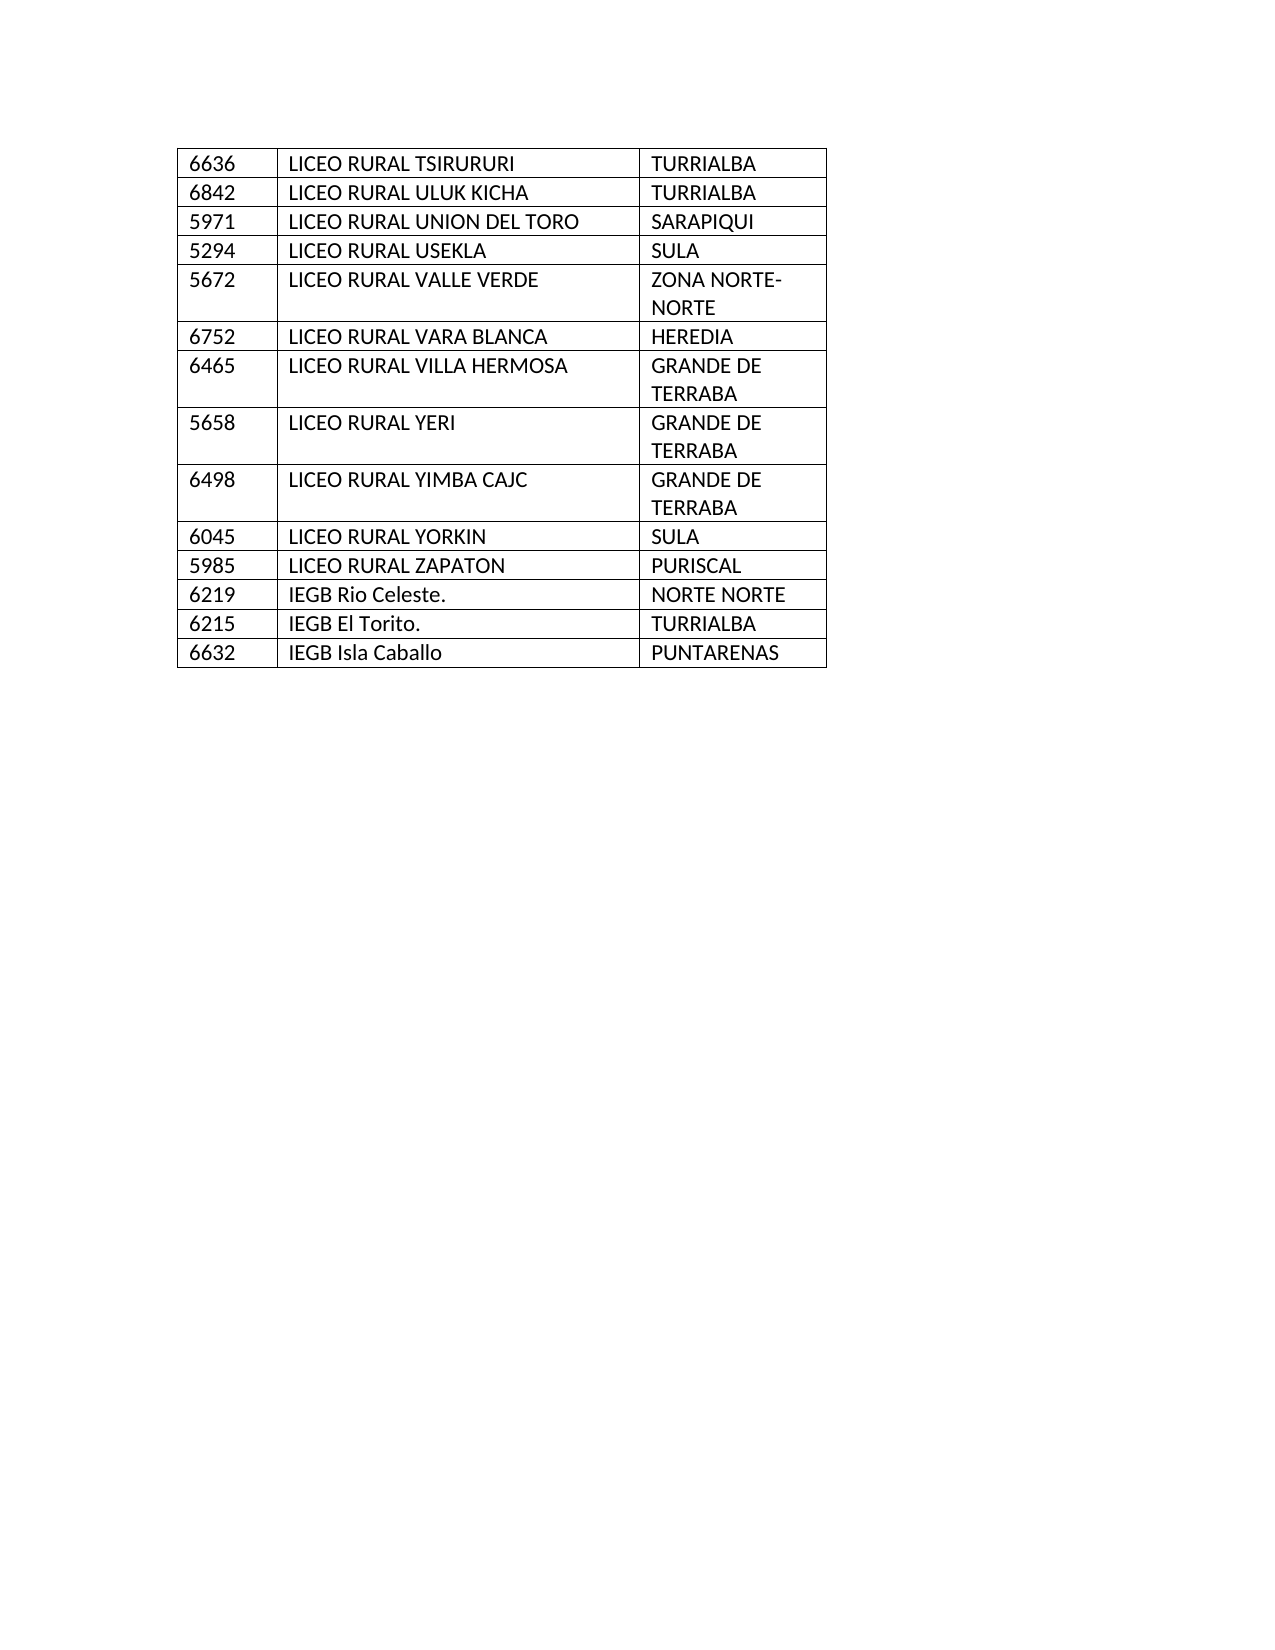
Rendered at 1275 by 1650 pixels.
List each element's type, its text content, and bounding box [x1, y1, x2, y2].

table_cell LICEO RURAL ULUK KICHA [278, 178, 639, 206]
table_cell SULA [640, 236, 826, 264]
table_cell LICEO RURAL VILLA HERMOSA [278, 351, 639, 407]
table_cell 6215 [178, 610, 277, 637]
table_cell NORTE NORTE [640, 580, 826, 608]
table_cell TURRIALBA [640, 610, 826, 637]
table_cell LICEO RURAL YERI [278, 408, 639, 464]
table_cell HEREDIA [640, 322, 826, 350]
table_cell LICEO RURAL UNION DEL TORO [278, 207, 639, 235]
table_cell TURRIALBA [640, 178, 826, 206]
table_cell GRANDE DE TERRABA [640, 465, 826, 521]
table_cell 6498 [178, 465, 277, 521]
table_cell 6219 [178, 580, 277, 608]
table_cell IEGB El Torito. [278, 610, 639, 637]
table_cell LICEO RURAL YIMBA CAJC [278, 465, 639, 521]
table_cell IEGB Isla Caballo [278, 639, 639, 667]
table_cell IEGB Rio Celeste. [278, 580, 639, 608]
table_cell SULA [640, 522, 826, 550]
table_cell 6045 [178, 522, 277, 550]
table_cell 6842 [178, 178, 277, 206]
table_cell 6752 [178, 322, 277, 350]
table_cell LICEO RURAL USEKLA [278, 236, 639, 264]
table_cell TURRIALBA [640, 149, 826, 177]
table_cell 6636 [178, 149, 277, 177]
table_cell 5985 [178, 551, 277, 579]
table_cell LICEO RURAL VARA BLANCA [278, 322, 639, 350]
table_cell GRANDE DE TERRABA [640, 408, 826, 464]
table_cell LICEO RURAL VALLE VERDE [278, 265, 639, 321]
table_cell GRANDE DE TERRABA [640, 351, 826, 407]
table_cell SARAPIQUI [640, 207, 826, 235]
table_cell 6465 [178, 351, 277, 407]
table_cell 5294 [178, 236, 277, 264]
table_cell PUNTARENAS [640, 639, 826, 667]
table_cell 5672 [178, 265, 277, 321]
table_cell LICEO RURAL ZAPATON [278, 551, 639, 579]
table_cell LICEO RURAL TSIRURURI [278, 149, 639, 177]
table_cell 5971 [178, 207, 277, 235]
table_cell 5658 [178, 408, 277, 464]
table_cell 6632 [178, 639, 277, 667]
table_cell ZONA NORTE-NORTE [640, 265, 826, 321]
table_cell LICEO RURAL YORKIN [278, 522, 639, 550]
table_cell PURISCAL [640, 551, 826, 579]
